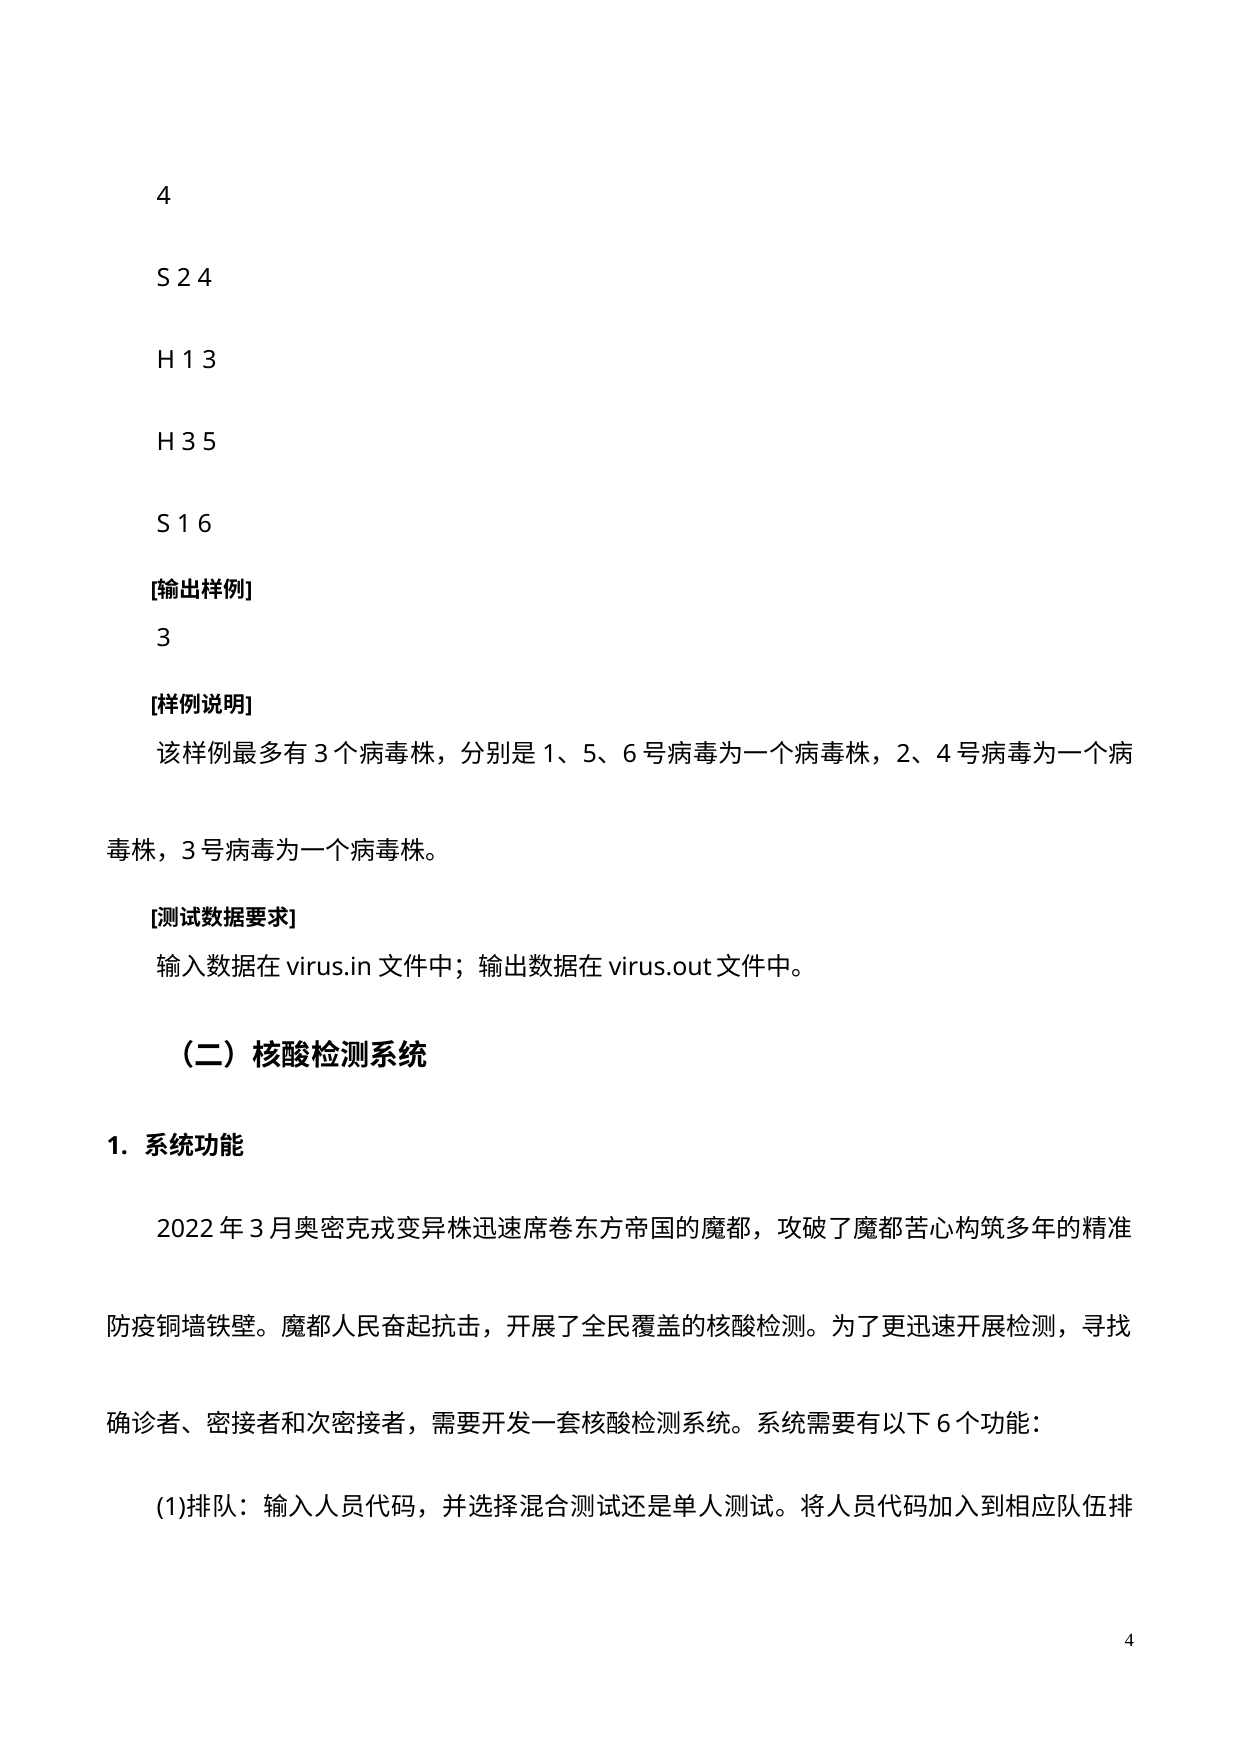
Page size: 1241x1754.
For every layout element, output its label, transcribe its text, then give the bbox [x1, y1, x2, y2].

text [测试数据要求] [106, 899, 1134, 932]
text S 1 6 [106, 490, 1134, 555]
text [106, 1472, 1134, 1537]
text H 3 5 [106, 408, 1134, 473]
text 输入数据在virus.in 文件中；输出数据在virus.out文件中。 [106, 932, 1134, 997]
text 该样例最多有3个病毒株，分别是1、5、6号病毒为一个病毒株，2、4号病毒为一个病毒株，3号病毒为一个病毒株。 [106, 719, 1134, 881]
text 4 [106, 162, 1134, 227]
text [样例说明] [106, 686, 1134, 719]
text H 1 3 [106, 326, 1134, 391]
text S 2 4 [106, 244, 1134, 309]
text 3 [106, 604, 1134, 669]
list 系统功能 [106, 1111, 1134, 1176]
text （二）核酸检测系统 [106, 1031, 1134, 1074]
text 2022年3月奥密克戎变异株迅速席卷东方帝国的魔都，攻破了魔都苦心构筑多年的精准防疫铜墙铁壁。魔都人民奋起抗击，开展了全民覆盖的核酸检测。为了更迅速开展检测，寻找确诊者、密接者和次密接者，需要开发一套核酸检测系统。系统需要有以下6个功能： [106, 1194, 1134, 1454]
text [输出样例] [106, 572, 1134, 604]
